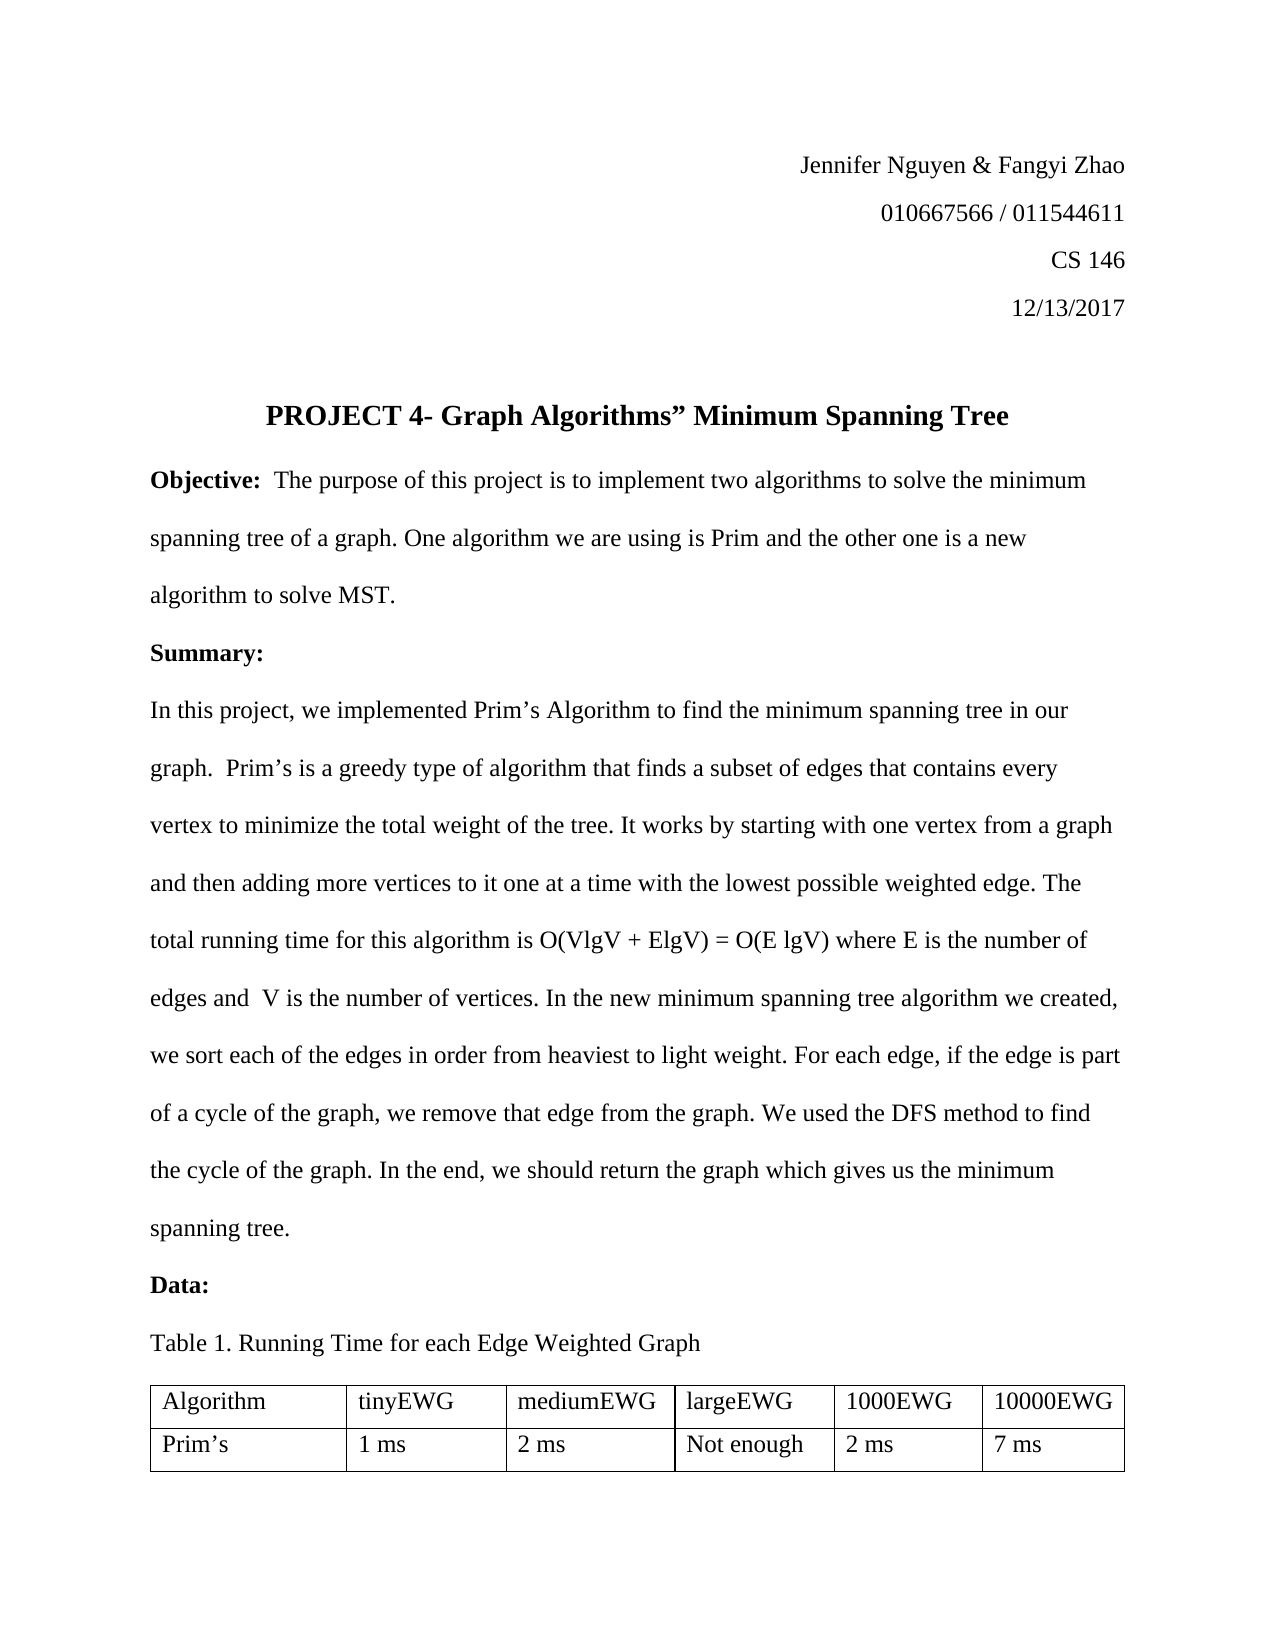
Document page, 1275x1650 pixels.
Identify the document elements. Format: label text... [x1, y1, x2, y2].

text Data: [150, 1270, 1125, 1299]
text In this project, we implemented Prim’s Algorithm to find the minimum spanning tree in our graph. Prim’s is a greedy type of algorithm that finds a subset of edges that contains every vertex to minimize the total weight of the tree. It works by starting with one vertex from a graph and then adding more vertices to it one at a time with the lowest possible weighted edge. The total running time for this algorithm is O(VlgV + ElgV) = O(E lgV) where E is the number of edges and V is the number of vertices. In the new minimum spanning tree algorithm we created, we sort each of the edges in order from heaviest to light weight. For each edge, if the edge is part of a cycle of the graph, we remove that edge from the graph. We used the DFS method to find the cycle of the graph. In the end, we should return the graph which gives us the minimum spanning tree. [150, 695, 1125, 1242]
text Objective: The purpose of this project is to implement two algorithms to solve the minimum spanning tree of a graph. One algorithm we are using is Prim and the other one is a new algorithm to solve MST. [150, 465, 1125, 609]
table_cell 2 ms [507, 1429, 674, 1471]
table_header Algorithm [151, 1386, 346, 1428]
text 12/13/2017 [150, 293, 1125, 322]
text CS 146 [150, 245, 1125, 274]
table_cell Prim’s [151, 1429, 346, 1471]
table_header mediumEWG [507, 1386, 674, 1428]
table_cell 7 ms [983, 1429, 1124, 1471]
text Jennifer Nguyen & Fangyi Zhao [150, 150, 1125, 179]
text Table 1. Running Time for each Edge Weighted Graph [150, 1328, 1125, 1357]
table_cell 2 ms [835, 1429, 982, 1471]
text Summary: [150, 638, 1125, 667]
table_cell 1 ms [347, 1429, 506, 1471]
table_header 1000EWG [835, 1386, 982, 1428]
text PROJECT 4- Graph Algorithms” Minimum Spanning Tree [150, 398, 1125, 432]
text 010667566 / 011544611 [150, 198, 1125, 226]
table_header 10000EWG [983, 1386, 1124, 1428]
table_header tinyEWG [347, 1386, 506, 1428]
table_header largeEWG [676, 1386, 834, 1428]
table_cell Not enough memory [676, 1429, 834, 1471]
